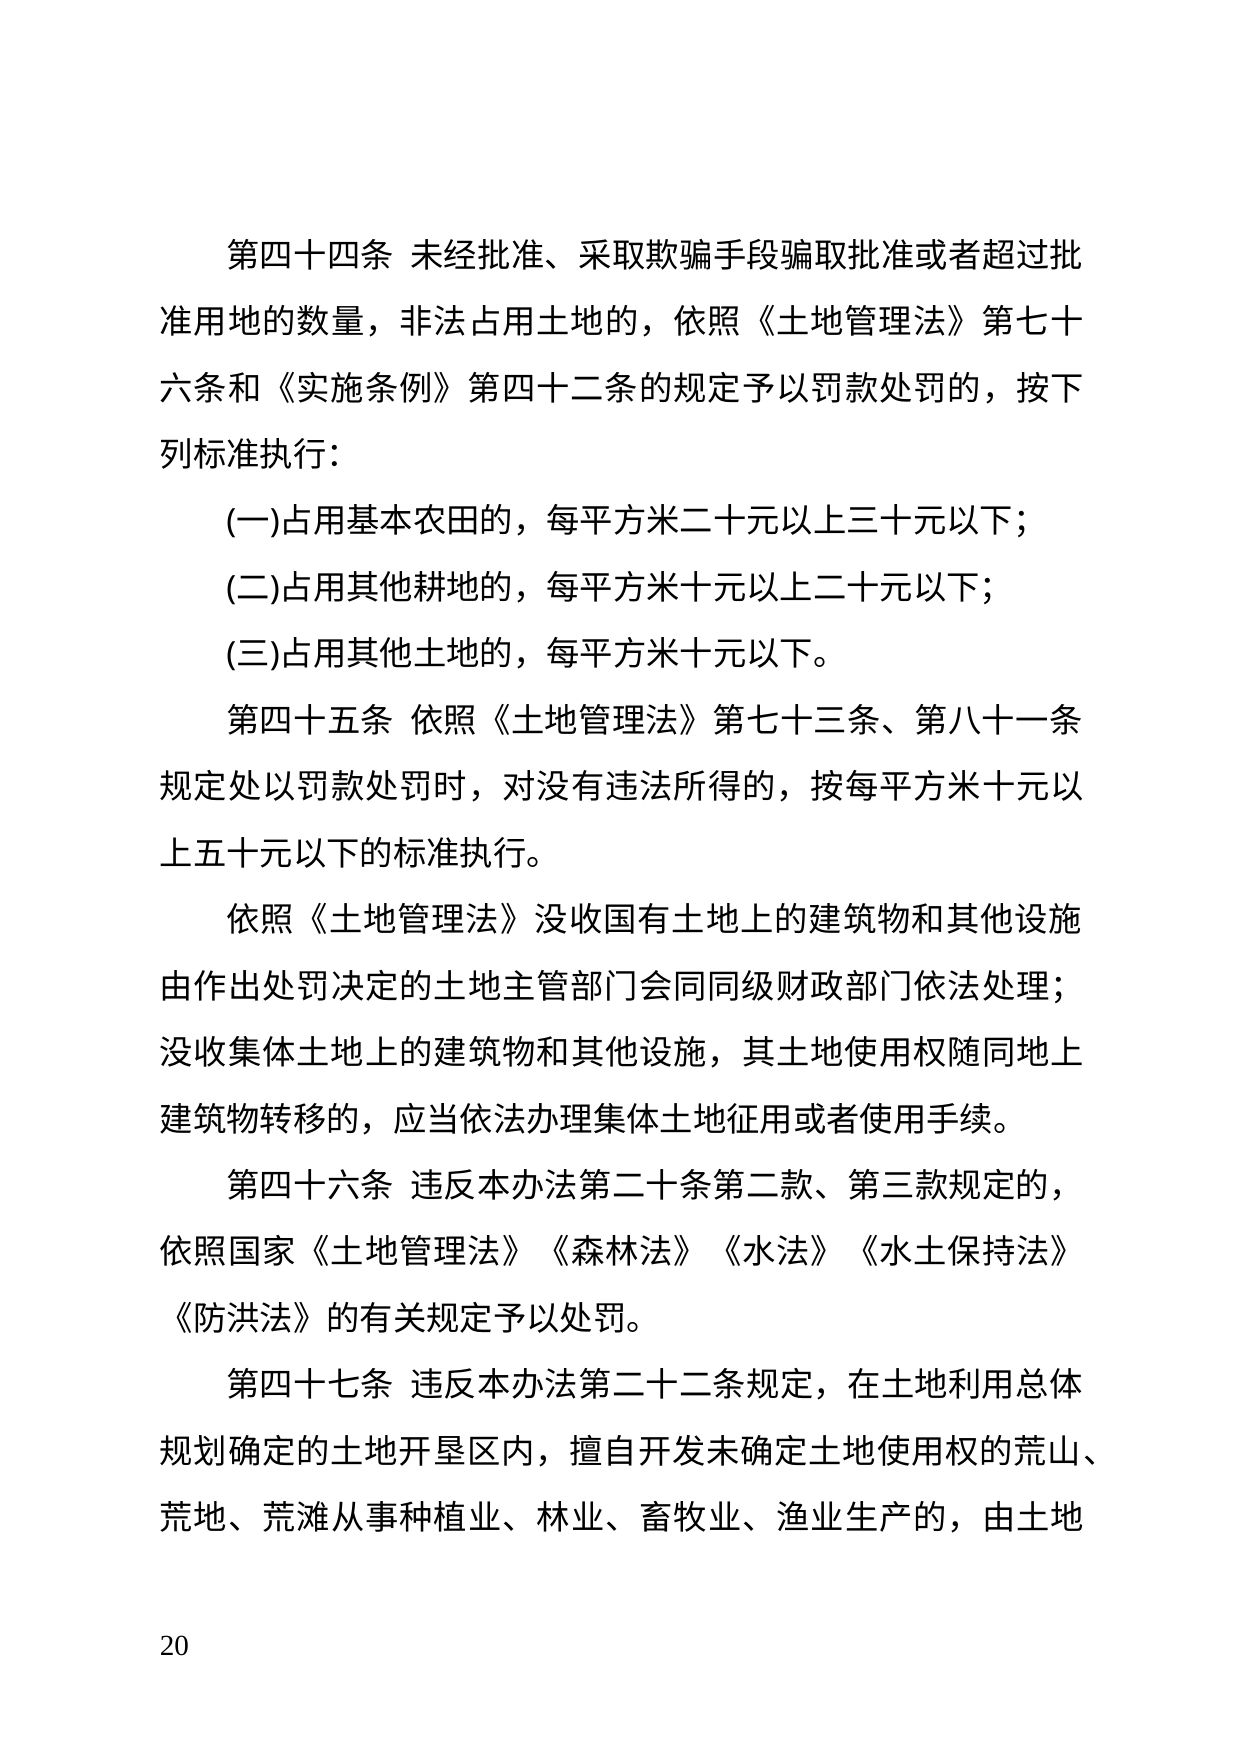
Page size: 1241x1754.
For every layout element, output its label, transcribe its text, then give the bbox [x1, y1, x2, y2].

text 第四十五条 依照《土地管理法》第七十三条、第八十一条规定处以罚款处罚时，对没有违法所得的，按每平方米十元以上五十元以下的标准执行。 [159, 684, 1084, 884]
text 第四十四条 未经批准、采取欺骗手段骗取批准或者超过批准用地的数量，非法占用土地的，依照《土地管理法》第七十六条和《实施条例》第四十二条的规定予以罚款处罚的，按下列标准执行： [159, 219, 1084, 485]
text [159, 1349, 1084, 1548]
text 第四十六条 违反本办法第二十条第二款、第三款规定的，依照国家《土地管理法》《森林法》《水法》《水土保持法》《防洪法》的有关规定予以处罚。 [159, 1150, 1084, 1349]
text (三)占用其他土地的，每平方米十元以下。 [159, 618, 1084, 684]
text 依照《土地管理法》没收国有土地上的建筑物和其他设施，由作出处罚决定的土地主管部门会同同级财政部门依法处理；没收集体土地上的建筑物和其他设施，其土地使用权随同地上建筑物转移的，应当依法办理集体土地征用或者使用手续。 [159, 884, 1084, 1150]
text (二)占用其他耕地的，每平方米十元以上二十元以下； [159, 552, 1084, 618]
text (一)占用基本农田的，每平方米二十元以上三十元以下； [159, 485, 1084, 552]
